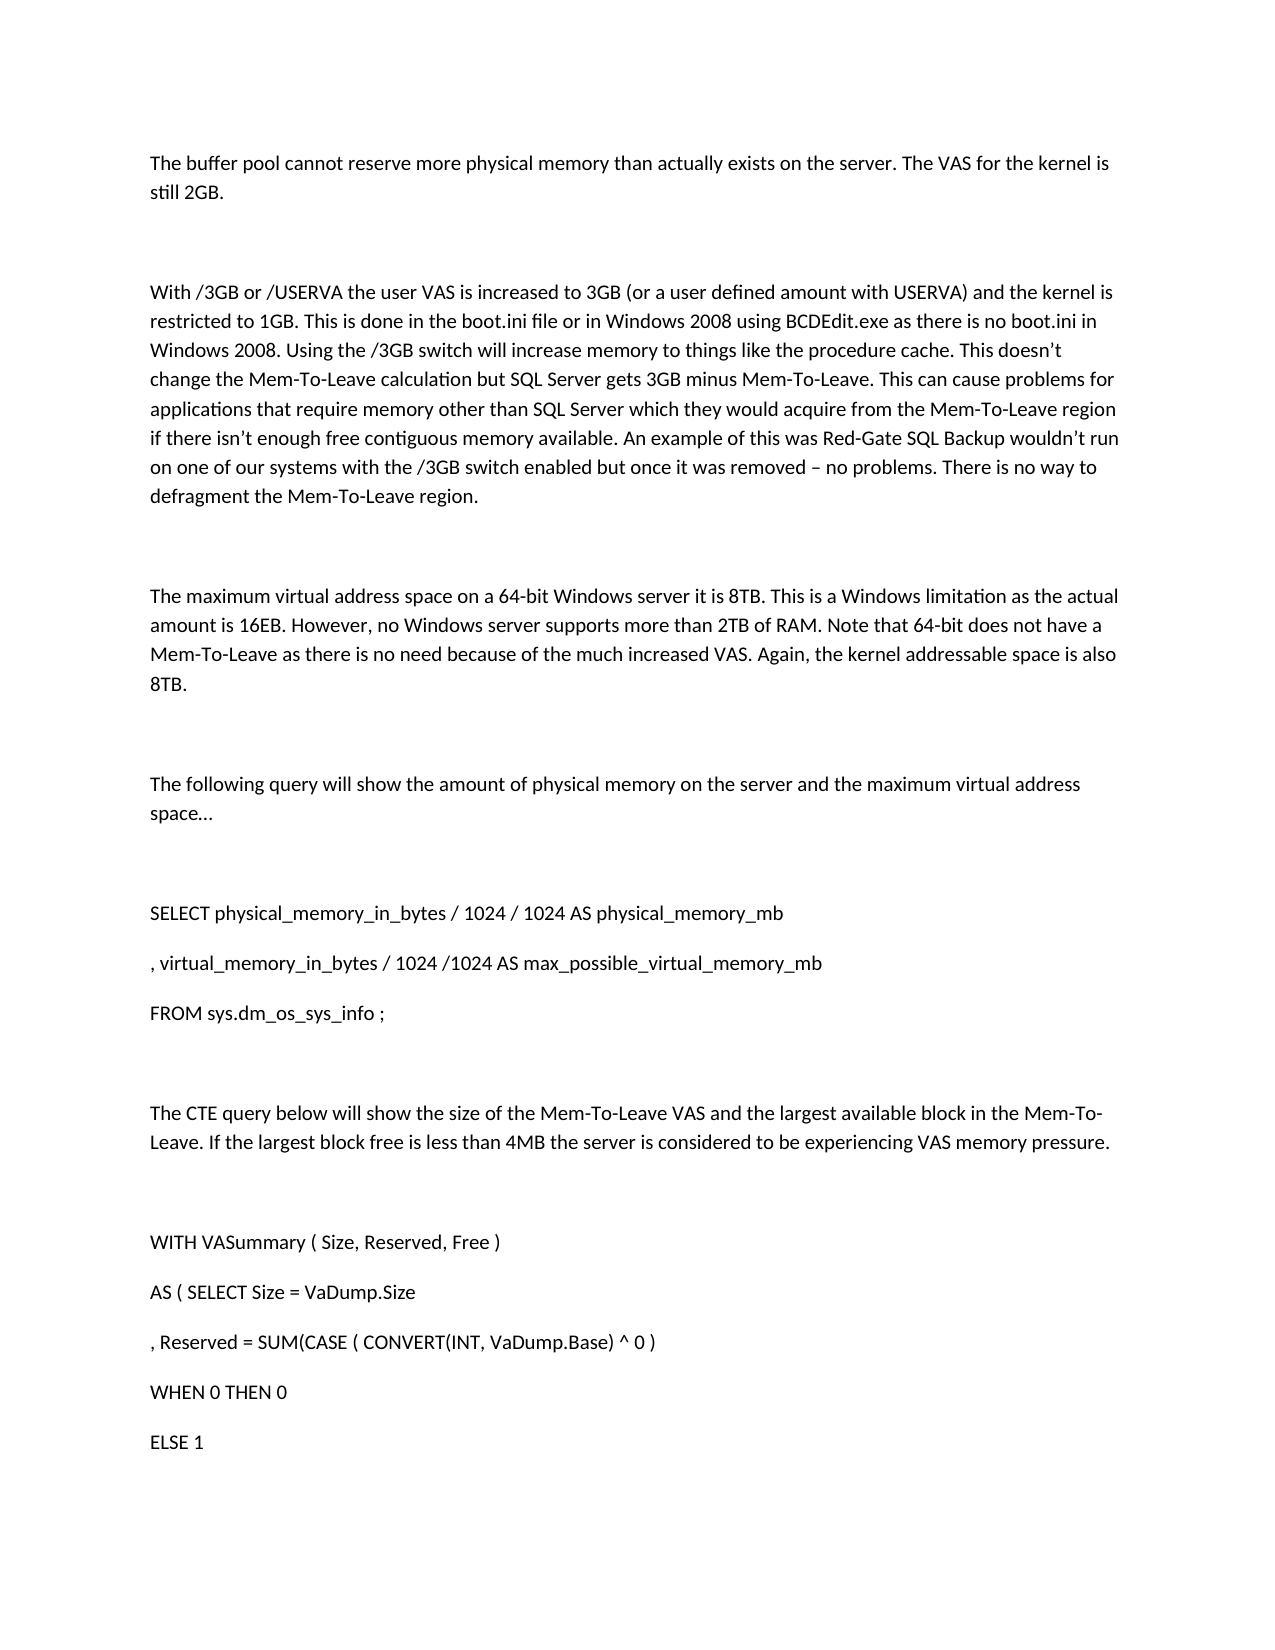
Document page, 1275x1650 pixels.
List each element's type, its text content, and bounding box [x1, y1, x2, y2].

text With /3GB or /USERVA the user VAS is increased to 3GB (or a user defined amount with USERVA) and the kernel is restricted to 1GB. This is done in the boot.ini file or in Windows 2008 using BCDEdit.exe as there is no boot.ini in Windows 2008. Using the /3GB switch will increase memory to things like the procedure cache. This doesn’t change the Mem-To-Leave calculation but SQL Server gets 3GB minus Mem-To-Leave. This can cause problems for applications that require memory other than SQL Server which they would acquire from the Mem-To-Leave region if there isn’t enough free contiguous memory available. An example of this was Red-Gate SQL Backup wouldn’t run on one of our systems with the /3GB switch enabled but once it was removed – no problems. There is no way to defragment the Mem-To-Leave region. [150, 279, 1125, 509]
text ELSE 1 [150, 1429, 1125, 1454]
text The CTE query below will show the size of the Mem-To-Leave VAS and the largest available block in the Mem-To-Leave. If the largest block free is less than 4MB the server is considered to be experiencing VAS memory pressure. [150, 1100, 1125, 1154]
text AS ( SELECT Size = VaDump.Size [150, 1279, 1125, 1304]
text FROM sys.dm_os_sys_info ; [150, 1000, 1125, 1025]
text SELECT physical_memory_in_bytes / 1024 / 1024 AS physical_memory_mb [150, 900, 1125, 925]
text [150, 150, 1125, 204]
text , virtual_memory_in_bytes / 1024 /1024 AS max_possible_virtual_memory_mb [150, 950, 1125, 975]
text WITH VASummary ( Size, Reserved, Free ) [150, 1229, 1125, 1254]
text The following query will show the amount of physical memory on the server and the maximum virtual address space… [150, 771, 1125, 825]
text , Reserved = SUM(CASE ( CONVERT(INT, VaDump.Base) ^ 0 ) [150, 1329, 1125, 1354]
text WHEN 0 THEN 0 [150, 1379, 1125, 1404]
text The maximum virtual address space on a 64-bit Windows server it is 8TB. This is a Windows limitation as the actual amount is 16EB. However, no Windows server supports more than 2TB of RAM. Note that 64-bit does not have a Mem-To-Leave as there is no need because of the much increased VAS. Again, the kernel addressable space is also 8TB. [150, 583, 1125, 696]
